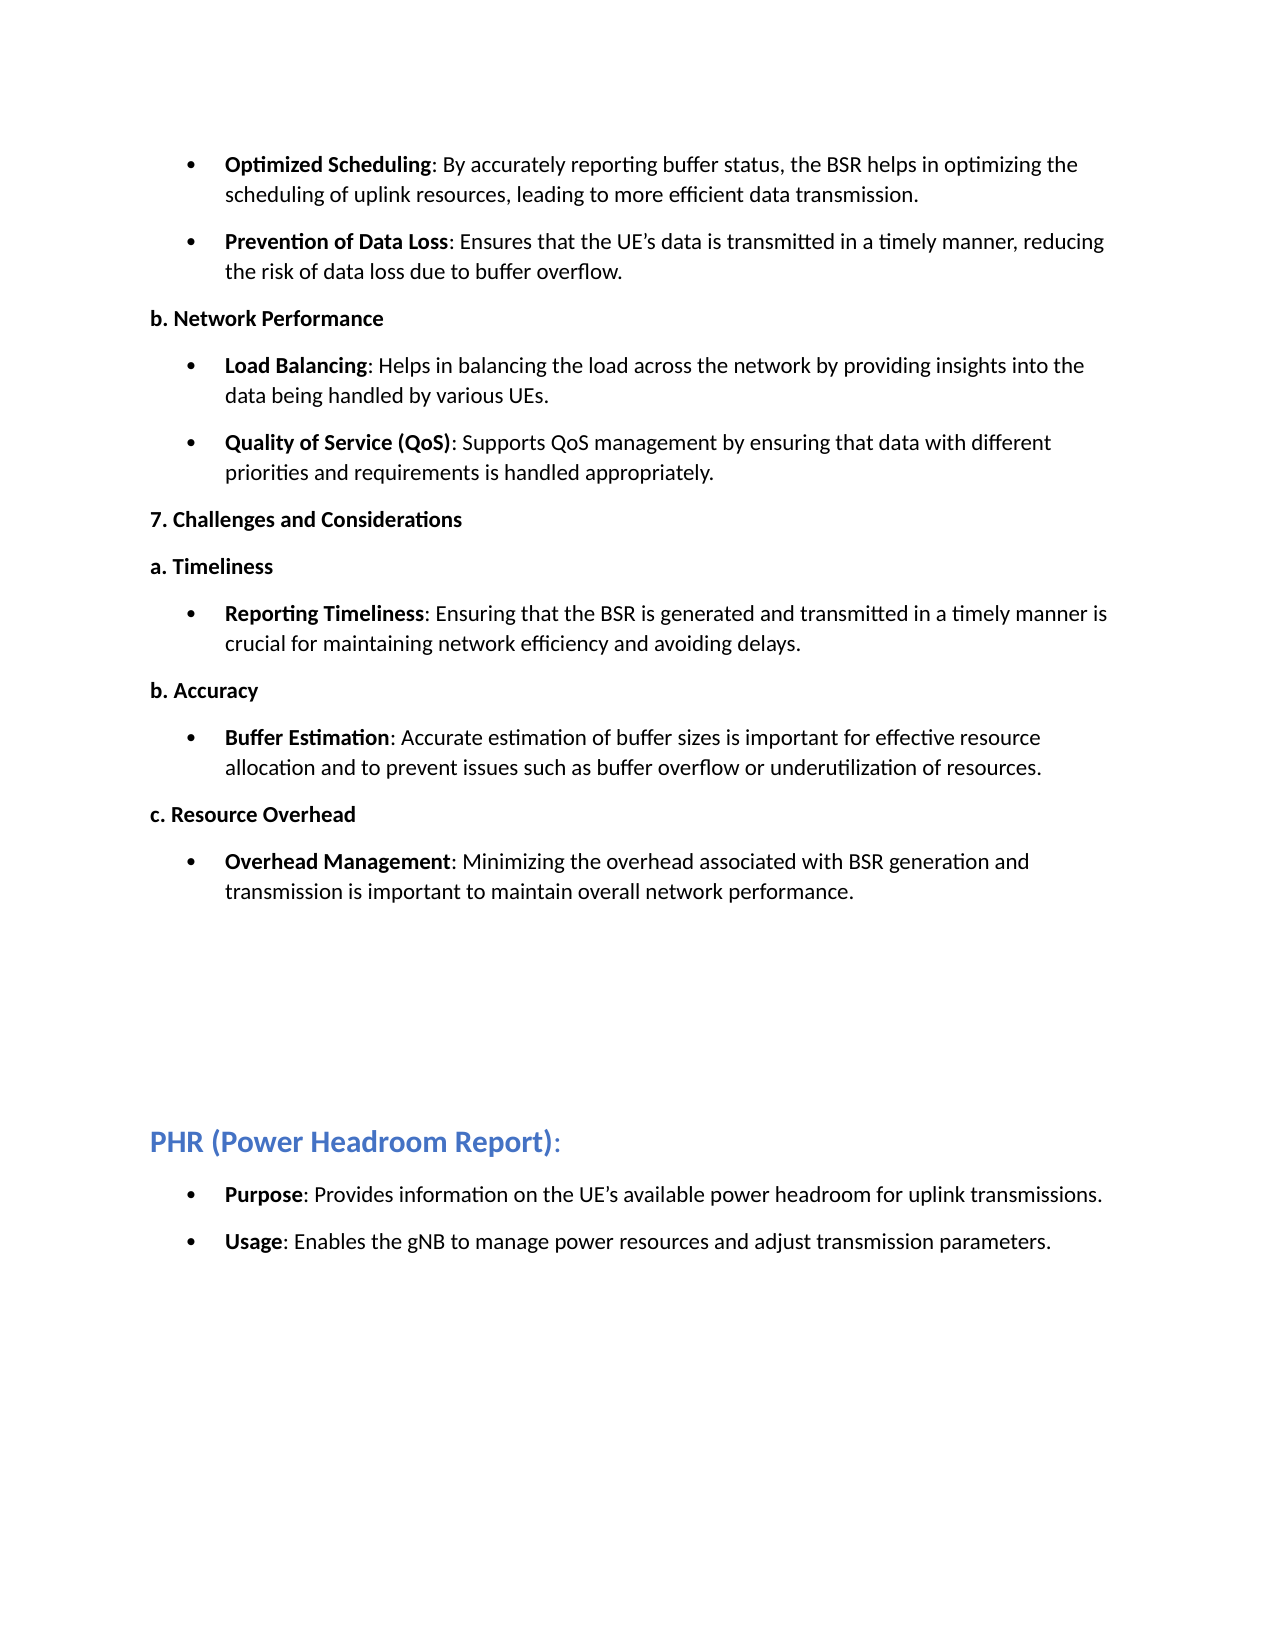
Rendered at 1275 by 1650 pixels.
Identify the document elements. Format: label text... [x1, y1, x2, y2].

list Overhead Management: Minimizing the overhead associated with BSR generation and transmission is important to maintain overall network performance. [187, 847, 1125, 905]
list Optimized Scheduling: By accurately reporting buffer status, the BSR helps in optimizing the scheduling of uplink resources, leading to more efficient data transmission. [187, 150, 1125, 208]
list Quality of Service (QoS): Supports QoS management by ensuring that data with different priorities and requirements is handled appropriately. [187, 428, 1125, 486]
text PHR (Power Headroom Report): [150, 1122, 1125, 1161]
text 7. Challenges and Considerations [150, 505, 1125, 533]
text b. Network Performance [150, 304, 1125, 332]
text a. Timeliness [150, 552, 1125, 580]
list Purpose: Provides information on the UE’s available power headroom for uplink transmissions. [187, 1180, 1125, 1208]
list Buffer Estimation: Accurate estimation of buffer sizes is important for effective resource allocation and to prevent issues such as buffer overflow or underutilization of resources. [187, 723, 1125, 781]
list Usage: Enables the gNB to manage power resources and adjust transmission parameters. [187, 1227, 1125, 1255]
list Prevention of Data Loss: Ensures that the UE’s data is transmitted in a timely manner, reducing the risk of data loss due to buffer overflow. [187, 227, 1125, 285]
text b. Accuracy [150, 676, 1125, 704]
text c. Resource Overhead [150, 800, 1125, 828]
list Reporting Timeliness: Ensuring that the BSR is generated and transmitted in a timely manner is crucial for maintaining network efficiency and avoiding delays. [187, 599, 1125, 657]
list Load Balancing: Helps in balancing the load across the network by providing insights into the data being handled by various UEs. [187, 351, 1125, 409]
